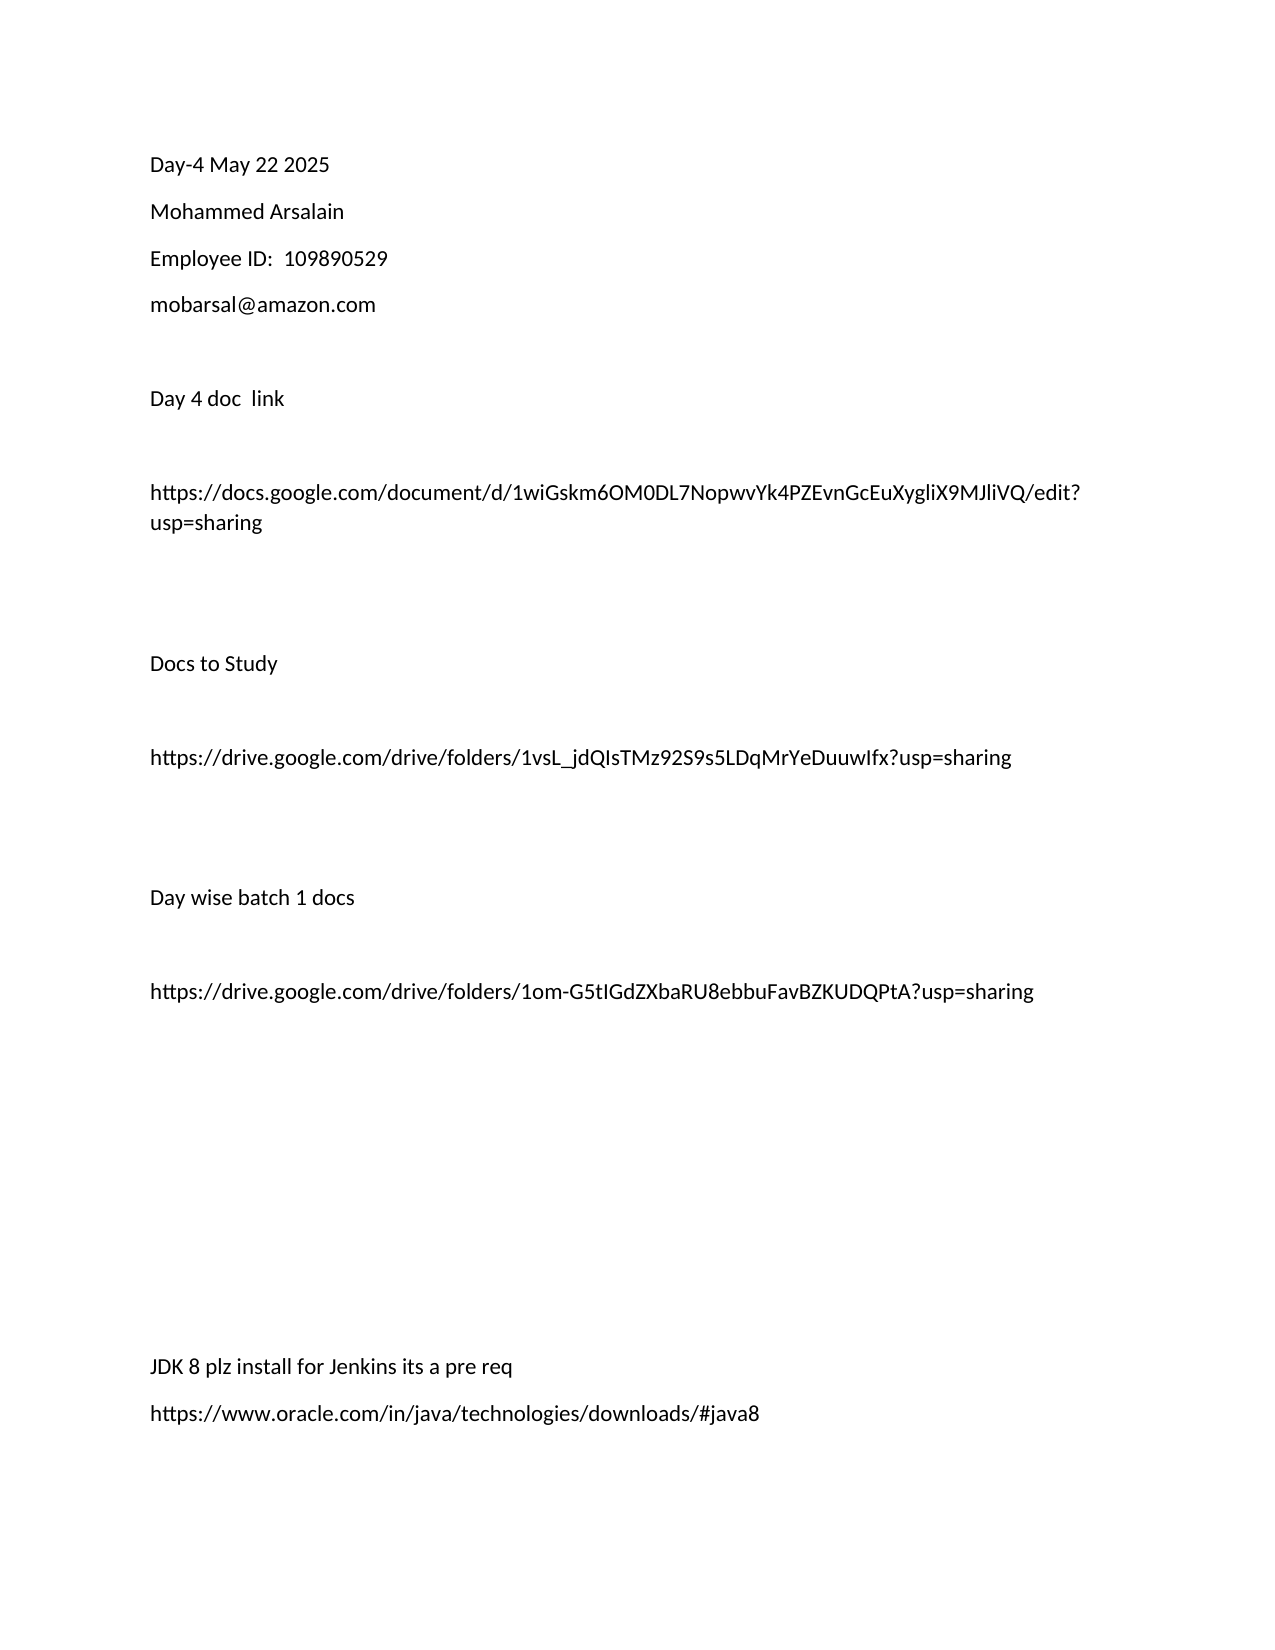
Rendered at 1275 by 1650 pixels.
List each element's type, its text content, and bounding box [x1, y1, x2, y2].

text Day-4 May 22 2025 [150, 150, 1125, 178]
text Day wise batch 1 docs [150, 883, 1125, 911]
text Docs to Study [150, 649, 1125, 677]
text Mohammed Arsalain [150, 197, 1125, 225]
text https://drive.google.com/drive/folders/1vsL_jdQIsTMz92S9s5LDqMrYeDuuwIfx?usp=sharing [150, 743, 1125, 771]
text https://drive.google.com/drive/folders/1om-G5tIGdZXbaRU8ebbuFavBZKUDQPtA?usp=sharing [150, 977, 1125, 1005]
text Day 4 doc link [150, 384, 1125, 412]
text https://docs.google.com/document/d/1wiGskm6OM0DL7NopwvYk4PZEvnGcEuXygliX9MJliVQ/edit?usp=sharing [150, 478, 1125, 536]
text mobarsal@amazon.com [150, 291, 1125, 319]
text JDK 8 plz install for Jenkins its a pre req [150, 1352, 1125, 1380]
text Employee ID: 109890529 [150, 244, 1125, 272]
text https://www.oracle.com/in/java/technologies/downloads/#java8 [150, 1399, 1125, 1427]
